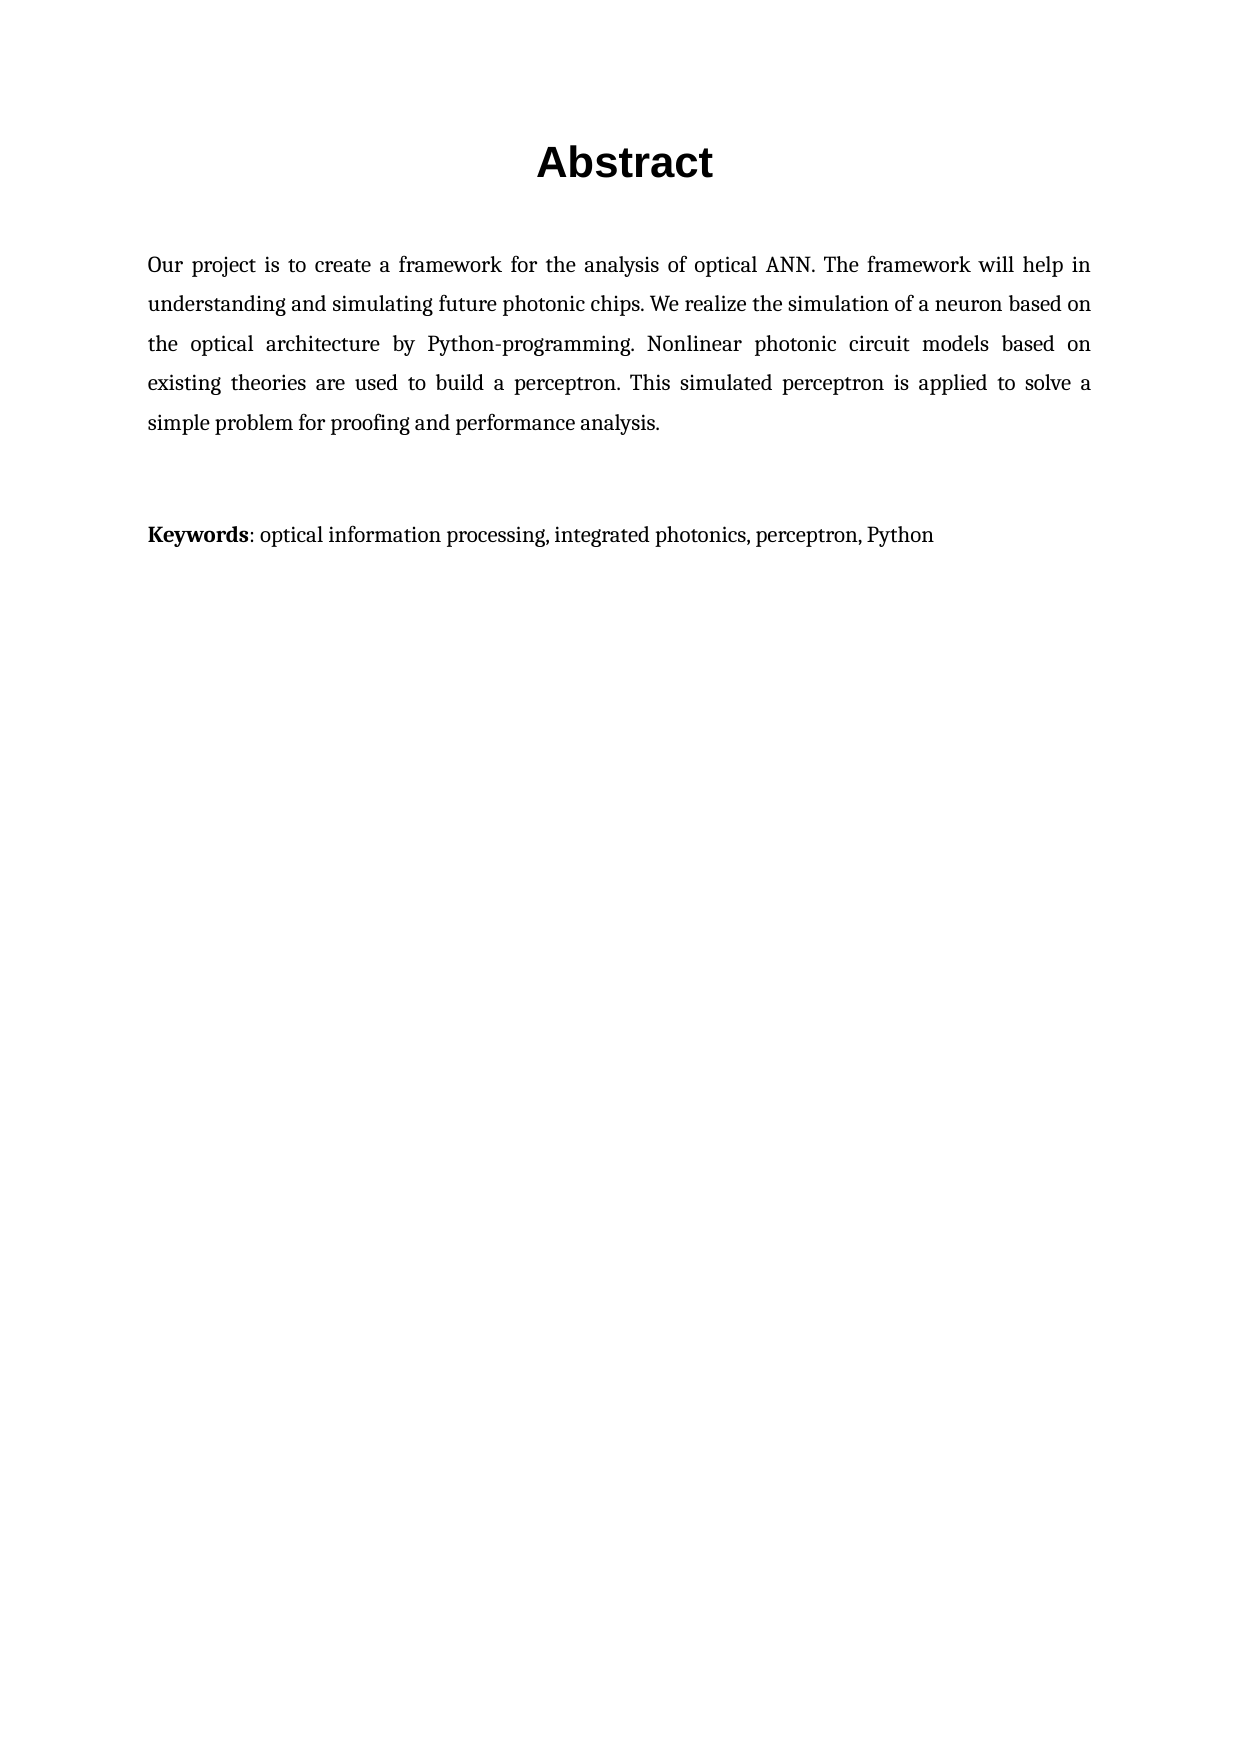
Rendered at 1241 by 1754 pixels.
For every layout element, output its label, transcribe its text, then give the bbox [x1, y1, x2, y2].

text Abstract [156, 136, 1092, 187]
text Keywords: optical information processing, integrated photonics, perceptron, Python [148, 522, 1092, 548]
text Our project is to create a framework for the analysis of optical ANN. The framework will help in understanding and simulating future photonic chips. We realize the simulation of a neuron based on the optical architecture by Python-programming. Nonlinear photonic circuit models based on existing theories are used to build a perceptron. This simulated perceptron is applied to solve a simple problem for proofing and performance analysis. [148, 252, 1092, 436]
